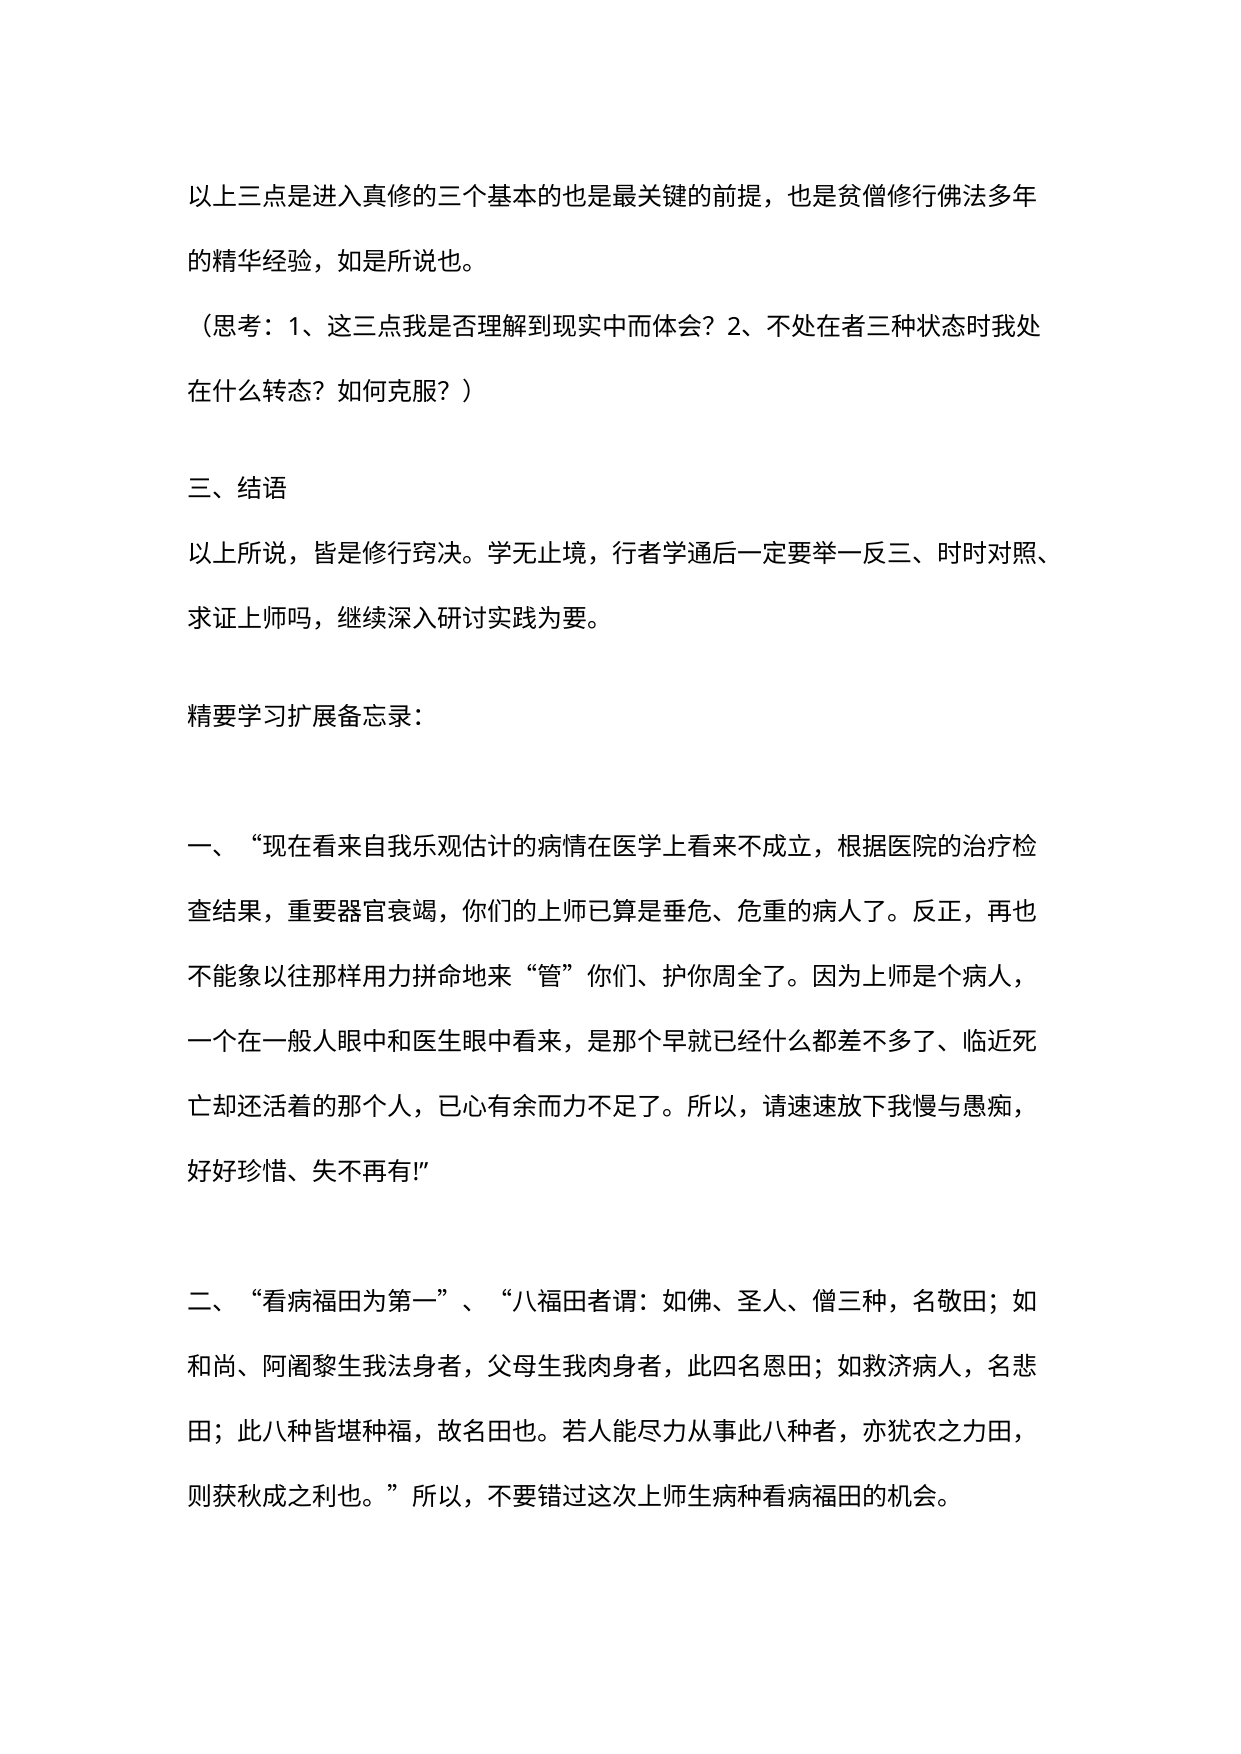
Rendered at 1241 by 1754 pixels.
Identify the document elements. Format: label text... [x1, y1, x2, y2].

text （思考：1、这三点我是否理解到现实中而体会？2、不处在者三种状态时我处在什么转态？如何克服？） [187, 292, 1053, 422]
text 以上三点是进入真修的三个基本的也是最关键的前提，也是贫僧修行佛法多年的精华经验，如是所说也。 [187, 162, 1053, 292]
text 三、结语 [187, 454, 1053, 519]
text 以上所说，皆是修行窍决。学无止境，行者学通后一定要举一反三、时时对照、求证上师吗，继续深入研讨实践为要。 [187, 519, 1053, 649]
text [187, 682, 1053, 1527]
